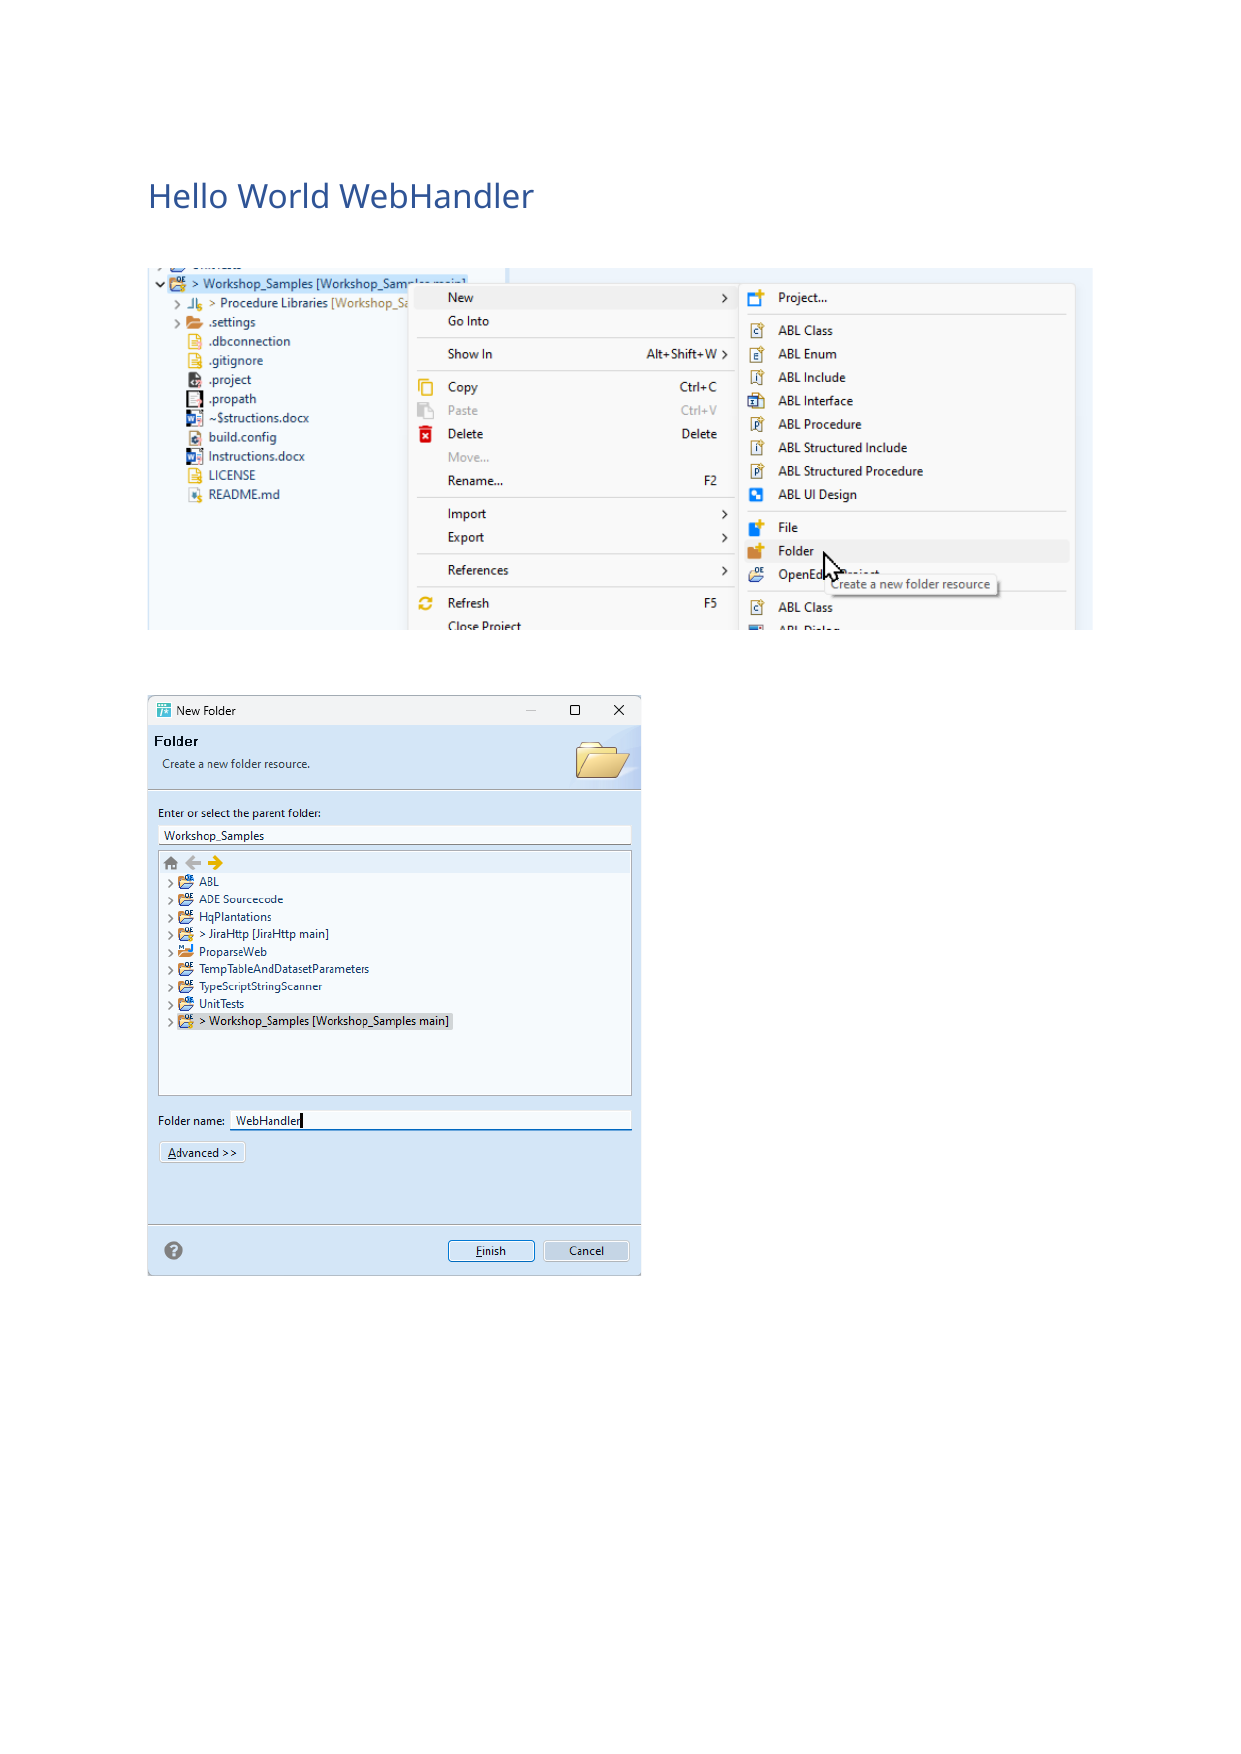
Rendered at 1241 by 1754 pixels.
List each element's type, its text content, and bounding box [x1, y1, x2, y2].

picture [147, 268, 1093, 630]
subtitle Hello World WebHandler [148, 173, 1093, 218]
picture [147, 695, 642, 1276]
